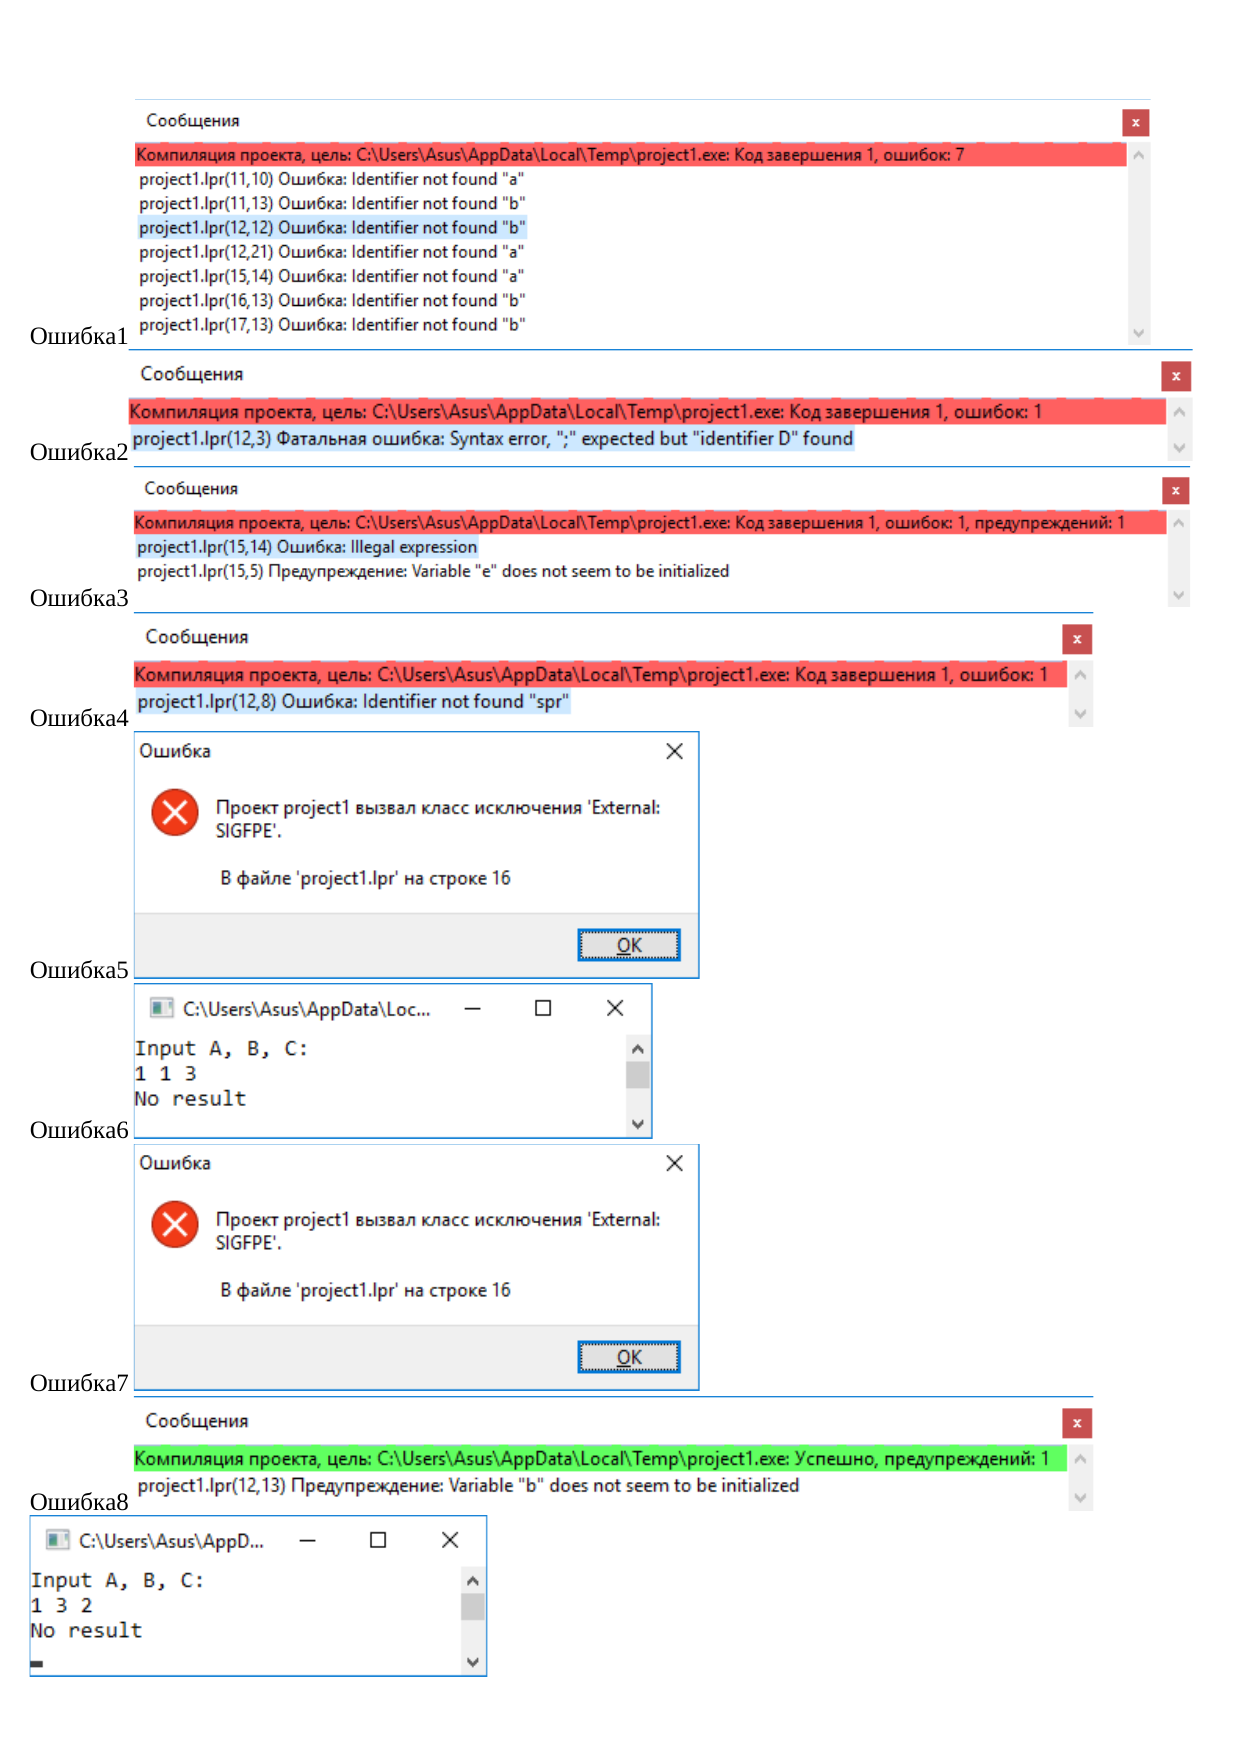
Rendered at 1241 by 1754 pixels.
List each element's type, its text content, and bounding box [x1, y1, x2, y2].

picture [29, 1515, 488, 1677]
picture [133, 1396, 1094, 1511]
picture [133, 1144, 700, 1391]
picture [133, 612, 1094, 727]
picture [133, 983, 653, 1139]
picture [135, 99, 1151, 345]
picture [128, 349, 1193, 461]
picture [133, 731, 700, 979]
picture [133, 466, 1191, 607]
